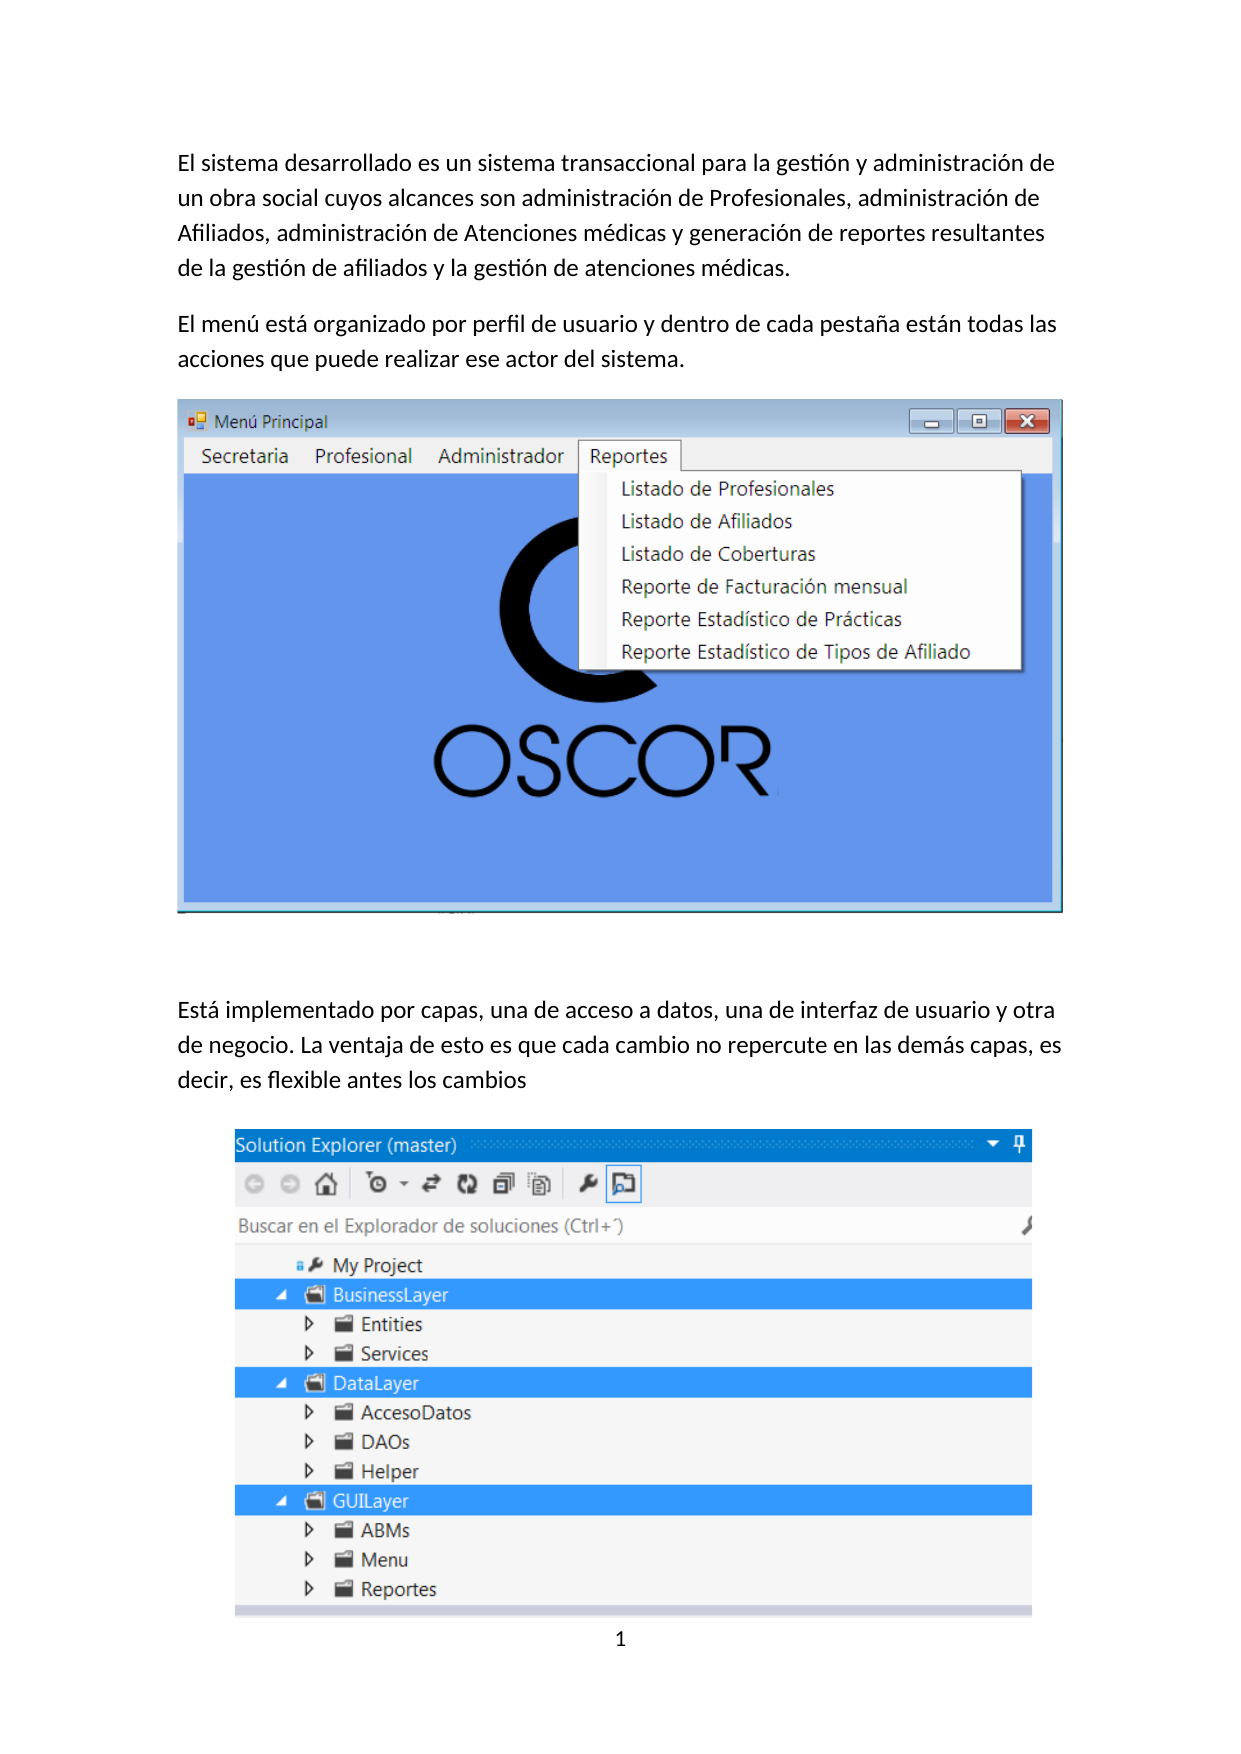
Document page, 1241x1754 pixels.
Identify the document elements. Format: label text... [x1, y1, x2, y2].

picture [234, 1129, 1033, 1618]
picture [177, 399, 1064, 914]
text El sistema desarrollado es un sistema transaccional para la gestión y administración de un obra social cuyos alcances son administración de Profesionales, administración de Afiliados, administración de Atenciones médicas y generación de reportes resultantes de la gestión de afiliados y la gestión de atenciones médicas. [177, 148, 1063, 283]
text El menú está organizado por perfil de usuario y dentro de cada pestaña están todas las acciones que puede realizar ese actor del sistema. [177, 308, 1063, 374]
text Está implementado por capas, una de acceso a datos, una de interfaz de usuario y otra de negocio. La ventaja de esto es que cada cambio no repercute en las demás capas, es decir, es flexible antes los cambios [177, 995, 1063, 1095]
